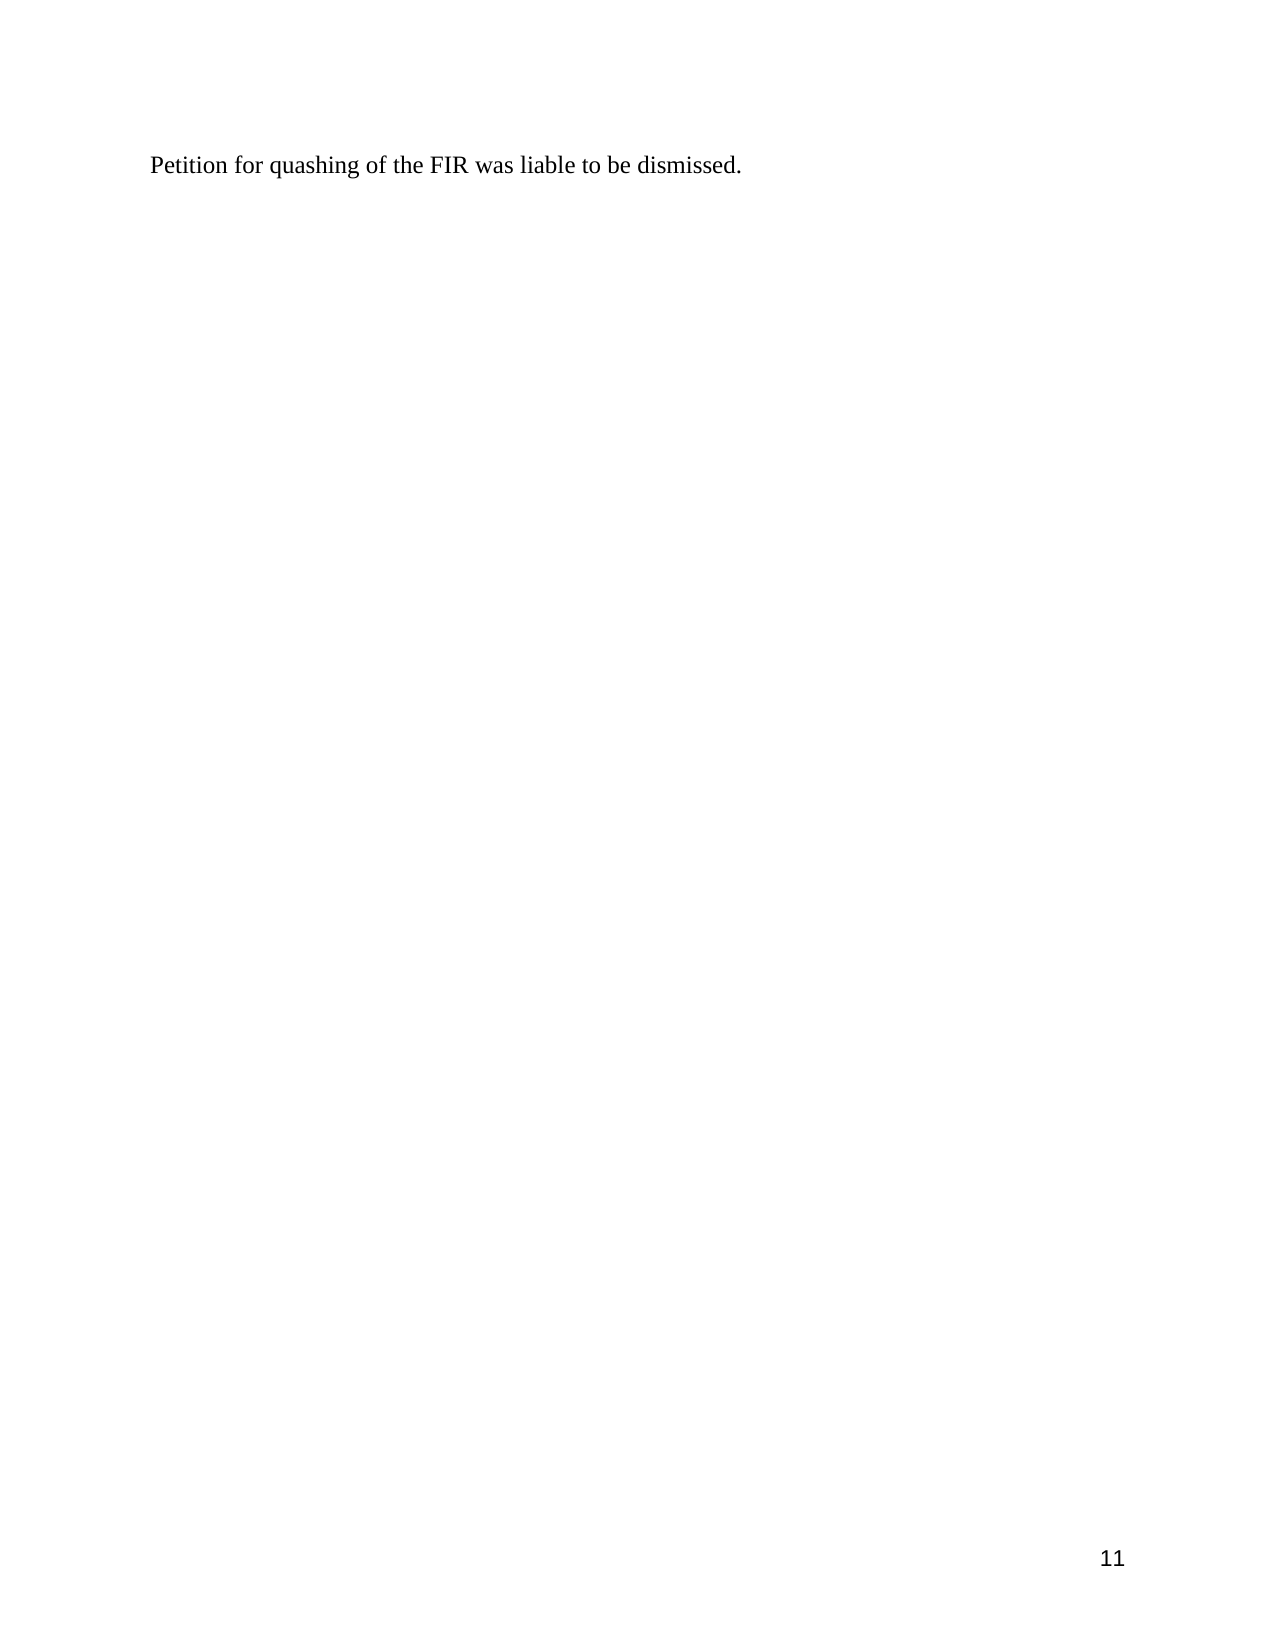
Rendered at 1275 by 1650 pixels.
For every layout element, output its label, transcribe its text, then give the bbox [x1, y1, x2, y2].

text Petition for quashing of the FIR was liable to be dismissed. [150, 150, 1125, 179]
